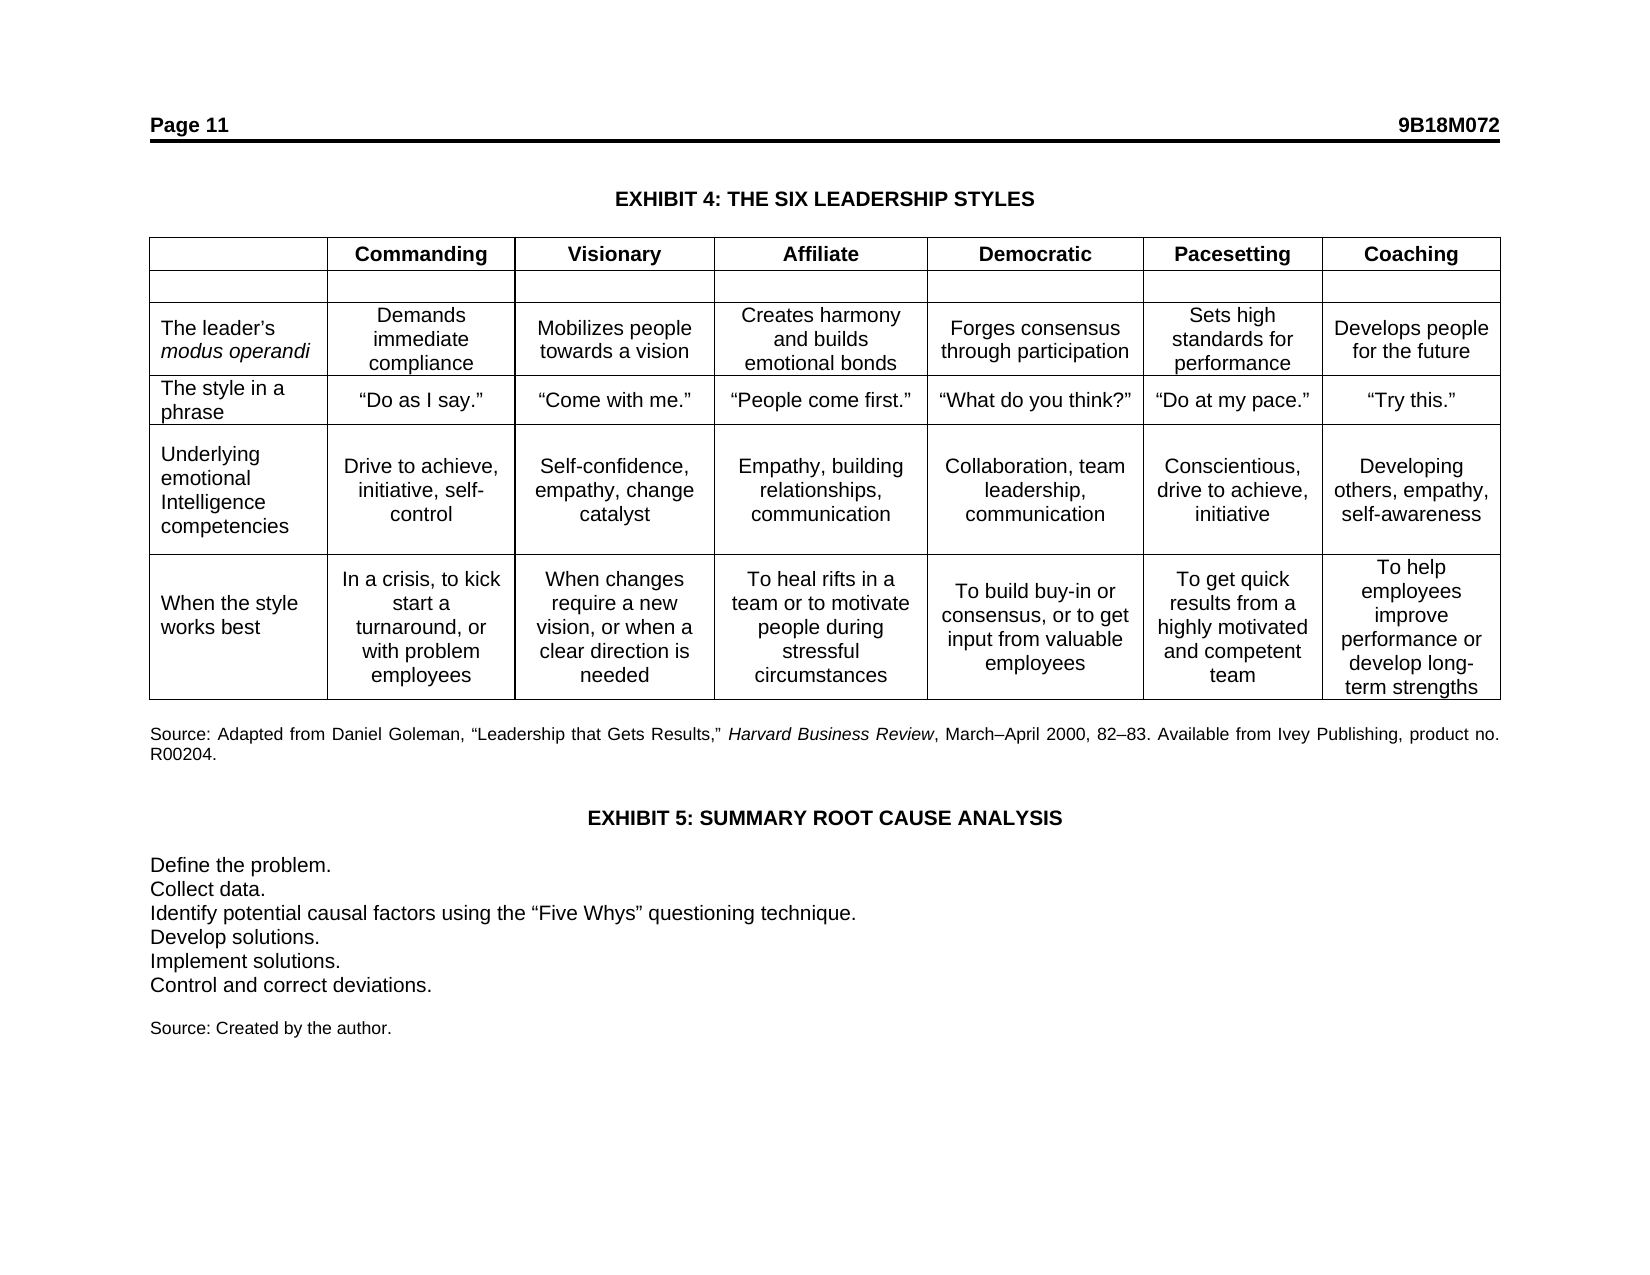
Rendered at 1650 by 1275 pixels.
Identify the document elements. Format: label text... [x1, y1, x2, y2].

table_cell Collaboration, team leadership, communication [928, 425, 1143, 554]
text Identify potential causal factors using the “Five Whys” questioning technique. [150, 901, 1500, 925]
table_cell Demands immediate compliance [328, 303, 514, 375]
table_cell Forges consensus through participation [928, 303, 1143, 375]
table_header Coaching [1323, 238, 1500, 269]
table_cell Self-confidence, empathy, change catalyst [516, 425, 714, 554]
text Control and correct deviations. [150, 973, 1500, 997]
table_cell Developing others, empathy, self-awareness [1323, 425, 1500, 554]
table_cell To get quick results from a highly motivated and competent team [1144, 555, 1322, 699]
table_header Democratic [928, 238, 1143, 269]
table_header Pacesetting [1144, 238, 1322, 269]
table_cell When changes require a new vision, or when a clear direction is needed [516, 555, 714, 699]
table_cell To help employees improve performance or develop long-term strengths [1323, 555, 1500, 699]
text Collect data. [150, 877, 1500, 901]
table_cell Drive to achieve, initiative, self-control [328, 425, 514, 554]
table_cell Empathy, building relationships, communication [715, 425, 927, 554]
table_cell “Come with me.” [516, 376, 714, 424]
table_cell [150, 271, 327, 302]
table_cell [715, 271, 927, 302]
table_cell [1323, 271, 1500, 302]
table_cell [1144, 271, 1322, 302]
table_cell [328, 271, 514, 302]
text Implement solutions. [150, 949, 1500, 973]
table_cell Develops people for the future [1323, 303, 1500, 375]
table_cell “Do as I say.” [328, 376, 514, 424]
table_header Commanding [328, 238, 514, 269]
table_cell The style in a phrase [150, 376, 327, 424]
table_cell “What do you think?” [928, 376, 1143, 424]
table_header [150, 238, 327, 269]
table_cell To heal rifts in a team or to motivate people during stressful circumstances [715, 555, 927, 699]
table_cell Mobilizes people towards a vision [516, 303, 714, 375]
subtitle Exhibit 5: Summary Root Cause Analysis [150, 805, 1500, 829]
subtitle Exhibit 4: The Six Leadership Styles [150, 186, 1500, 210]
table_cell Conscientious, drive to achieve, initiative [1144, 425, 1322, 554]
table_cell When the style works best [150, 555, 327, 699]
table_header Visionary [516, 238, 714, 269]
table_cell “Try this.” [1323, 376, 1500, 424]
text Develop solutions. [150, 925, 1500, 949]
table_cell In a crisis, to kick start a turnaround, or with problem employees [328, 555, 514, 699]
text Define the problem. [150, 853, 1500, 877]
table_cell Underlying emotional Intelligence competencies [150, 425, 327, 554]
text Source: Adapted from Daniel Goleman, “Leadership that Gets Results,” Harvard Business Review, March–April 2000, 82–83. Available from Ivey Publishing, product no. R00204. [150, 724, 1500, 764]
table_cell Creates harmony and builds emotional bonds [715, 303, 927, 375]
table_cell [928, 271, 1143, 302]
text Source: Created by the author. [150, 1017, 1500, 1038]
table_cell The leader’s modus operandi [150, 303, 327, 375]
table_cell To build buy-in or consensus, or to get input from valuable employees [928, 555, 1143, 699]
table_cell Sets high standards for performance [1144, 303, 1322, 375]
table_cell [516, 271, 714, 302]
table_cell “Do at my pace.” [1144, 376, 1322, 424]
table_header Affiliate [715, 238, 927, 269]
table_cell “People come first.” [715, 376, 927, 424]
